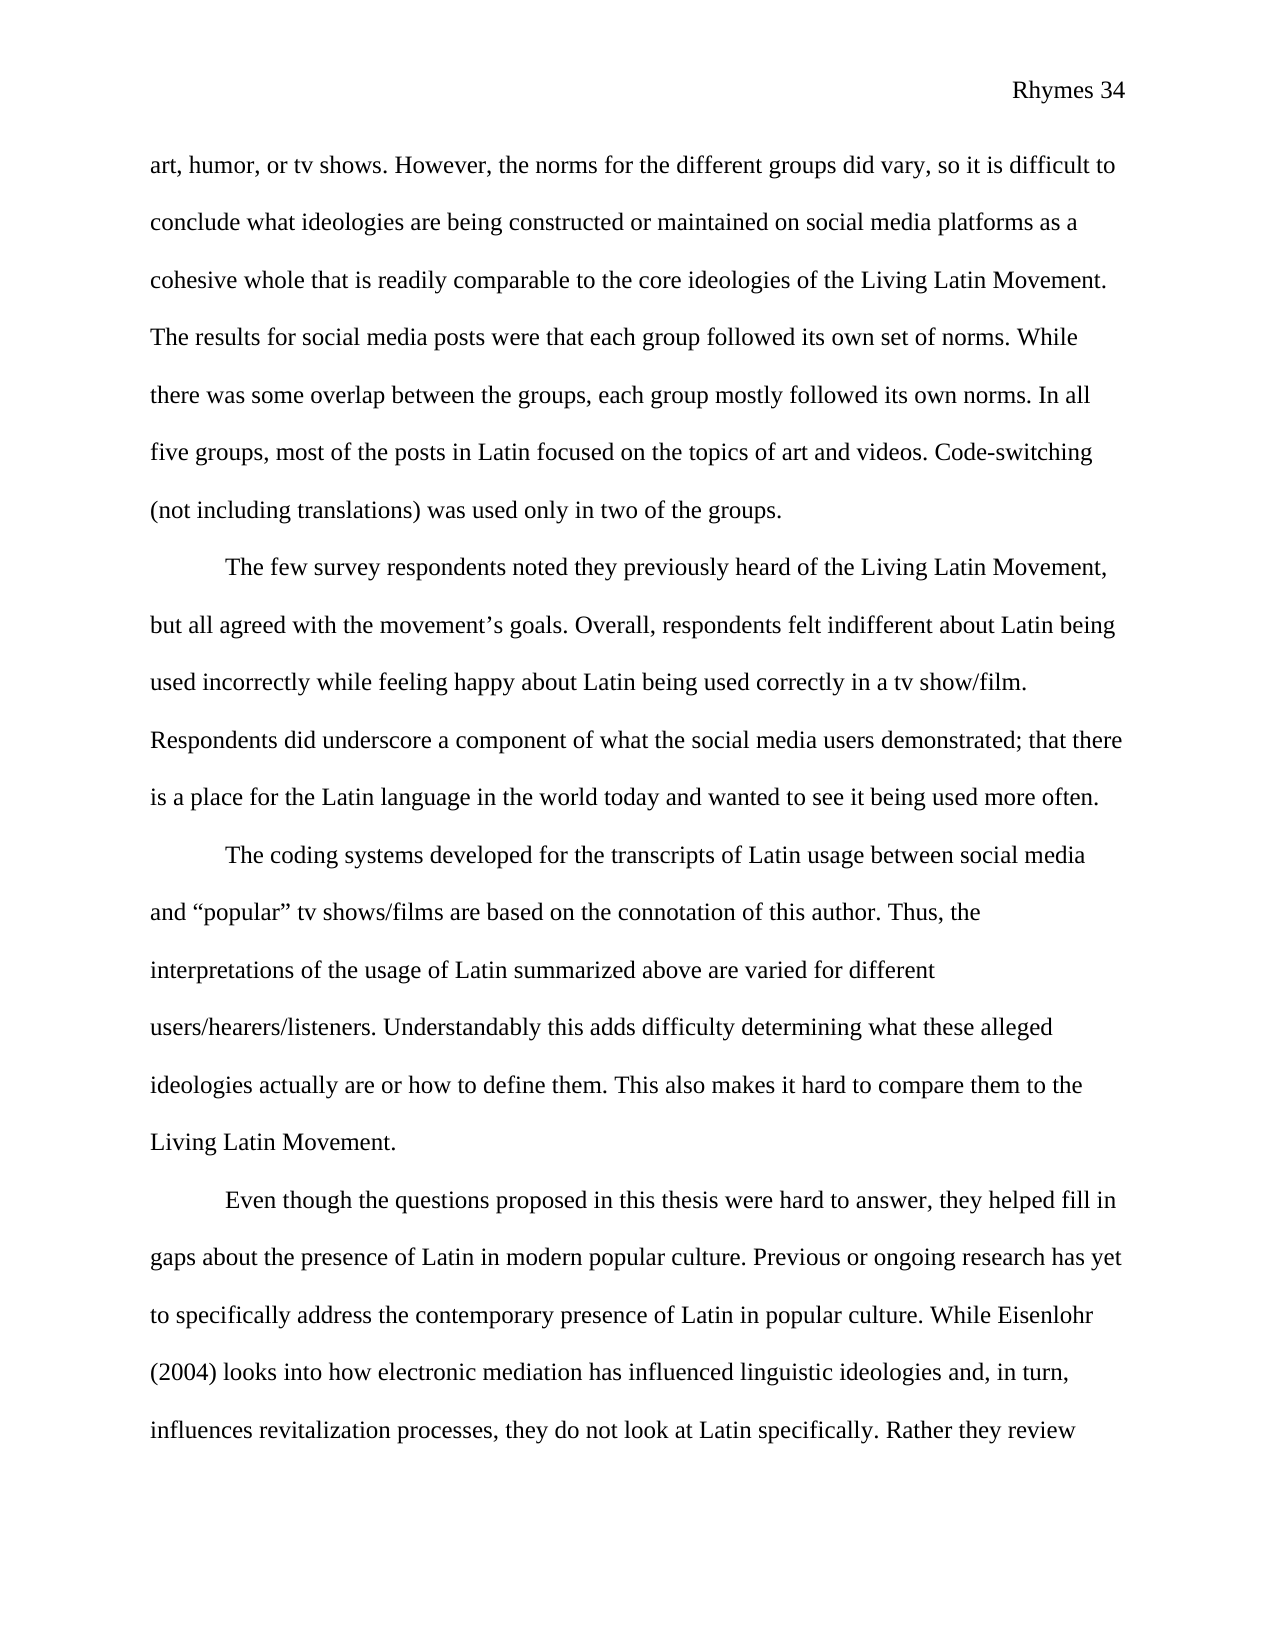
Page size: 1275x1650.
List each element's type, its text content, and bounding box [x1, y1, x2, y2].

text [150, 1185, 1125, 1444]
text The coding systems developed for the transcripts of Latin usage between social media and “popular” tv shows/films are based on the connotation of this author. Thus, the interpretations of the usage of Latin summarized above are varied for different users/hearers/listeners. Understandably this adds difficulty determining what these alleged ideologies actually are or how to define them. This also makes it hard to compare them to the Living Latin Movement. [150, 840, 1125, 1156]
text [150, 150, 1125, 524]
text The few survey respondents noted they previously heard of the Living Latin Movement, but all agreed with the movement’s goals. Overall, respondents felt indifferent about Latin being used incorrectly while feeling happy about Latin being used correctly in a tv show/film. Respondents did underscore a component of what the social media users demonstrated; that there is a place for the Latin language in the world today and wanted to see it being used more often. [150, 552, 1125, 811]
